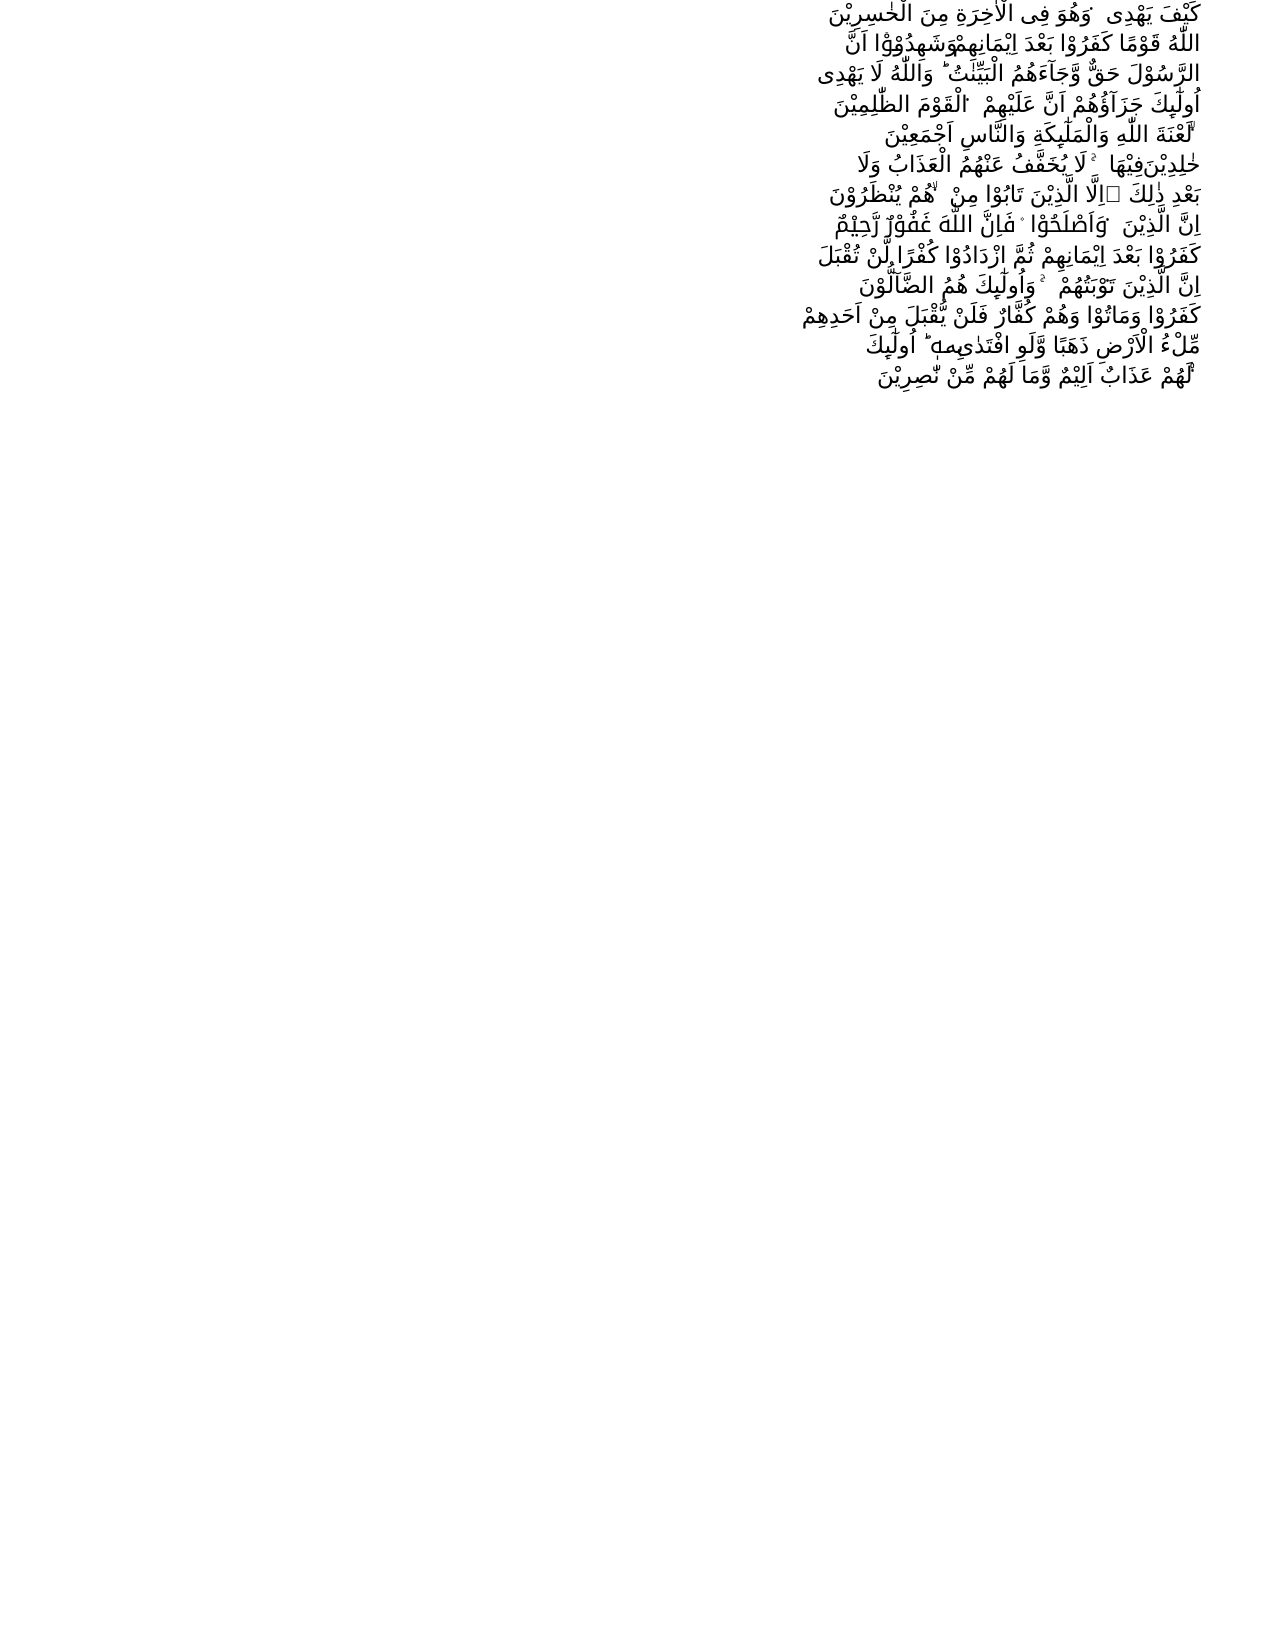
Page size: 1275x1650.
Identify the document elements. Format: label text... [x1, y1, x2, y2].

text كَفَرُوْا بَعْدَ اِیْمَانِهِمْ ثُمَّ ازْدَادُوْا كُفْرًا لَّنْ تُقْبَلَ [75, 242, 1200, 268]
text لَهُمْ عَذَابٌ اَلِیْمٌ وَّمَا لَهُمْ مِّنْ نّٰصِرِیْنَ ۟۠ [75, 362, 1200, 389]
text تَوْبَتُهُمْ ۚ وَاُولٰٓىِٕكَ هُمُ الضَّآلُّوْنَ ۟ اِنَّ الَّذِیْنَ [75, 272, 1200, 298]
text الْقَوْمَ الظّٰلِمِیْنَ ۟ اُولٰٓىِٕكَ جَزَآؤُهُمْ اَنَّ عَلَیْهِمْ [75, 91, 1200, 117]
text الرَّسُوْلَ حَقٌّ وَّجَآءَهُمُ الْبَیِّنٰتُ ؕ وَاللّٰهُ لَا یَهْدِی [75, 60, 1200, 87]
text اللّٰهُ قَوْمًا كَفَرُوْا بَعْدَ اِیْمَانِهِمْ وَشَهِدُوْۤا اَنَّ [75, 30, 1200, 57]
text لَعْنَةَ اللّٰهِ وَالْمَلٰٓىِٕكَةِ وَالنَّاسِ اَجْمَعِیْنَ ۟ۙ [75, 121, 1200, 147]
text كَفَرُوْا وَمَاتُوْا وَهُمْ كُفَّارٌ فَلَنْ یُّقْبَلَ مِنْ اَحَدِهِمْ [75, 302, 1200, 328]
text خٰلِدِیْنَ فِیْهَا ۚ لَا یُخَفَّفُ عَنْهُمُ الْعَذَابُ وَلَا [75, 151, 1200, 177]
text وَاَصْلَحُوْا ۫ فَاِنَّ اللّٰهَ غَفُوْرٌ رَّحِیْمٌ ۟ اِنَّ الَّذِیْنَ [75, 211, 1200, 238]
text هُمْ یُنْظَرُوْنَ ۟ۙ اِلَّا الَّذِیْنَ تَابُوْا مِنْ بَعْدِ ذٰلِكَ [75, 181, 1200, 208]
text وَهُوَ فِی الْاٰخِرَةِ مِنَ الْخٰسِرِیْنَ ۟ كَیْفَ یَهْدِی [75, 0, 1200, 26]
text مِّلْءُ الْاَرْضِ ذَهَبًا وَّلَوِ افْتَدٰی بِهٖ ؕ اُولٰٓىِٕكَ [75, 332, 1200, 359]
